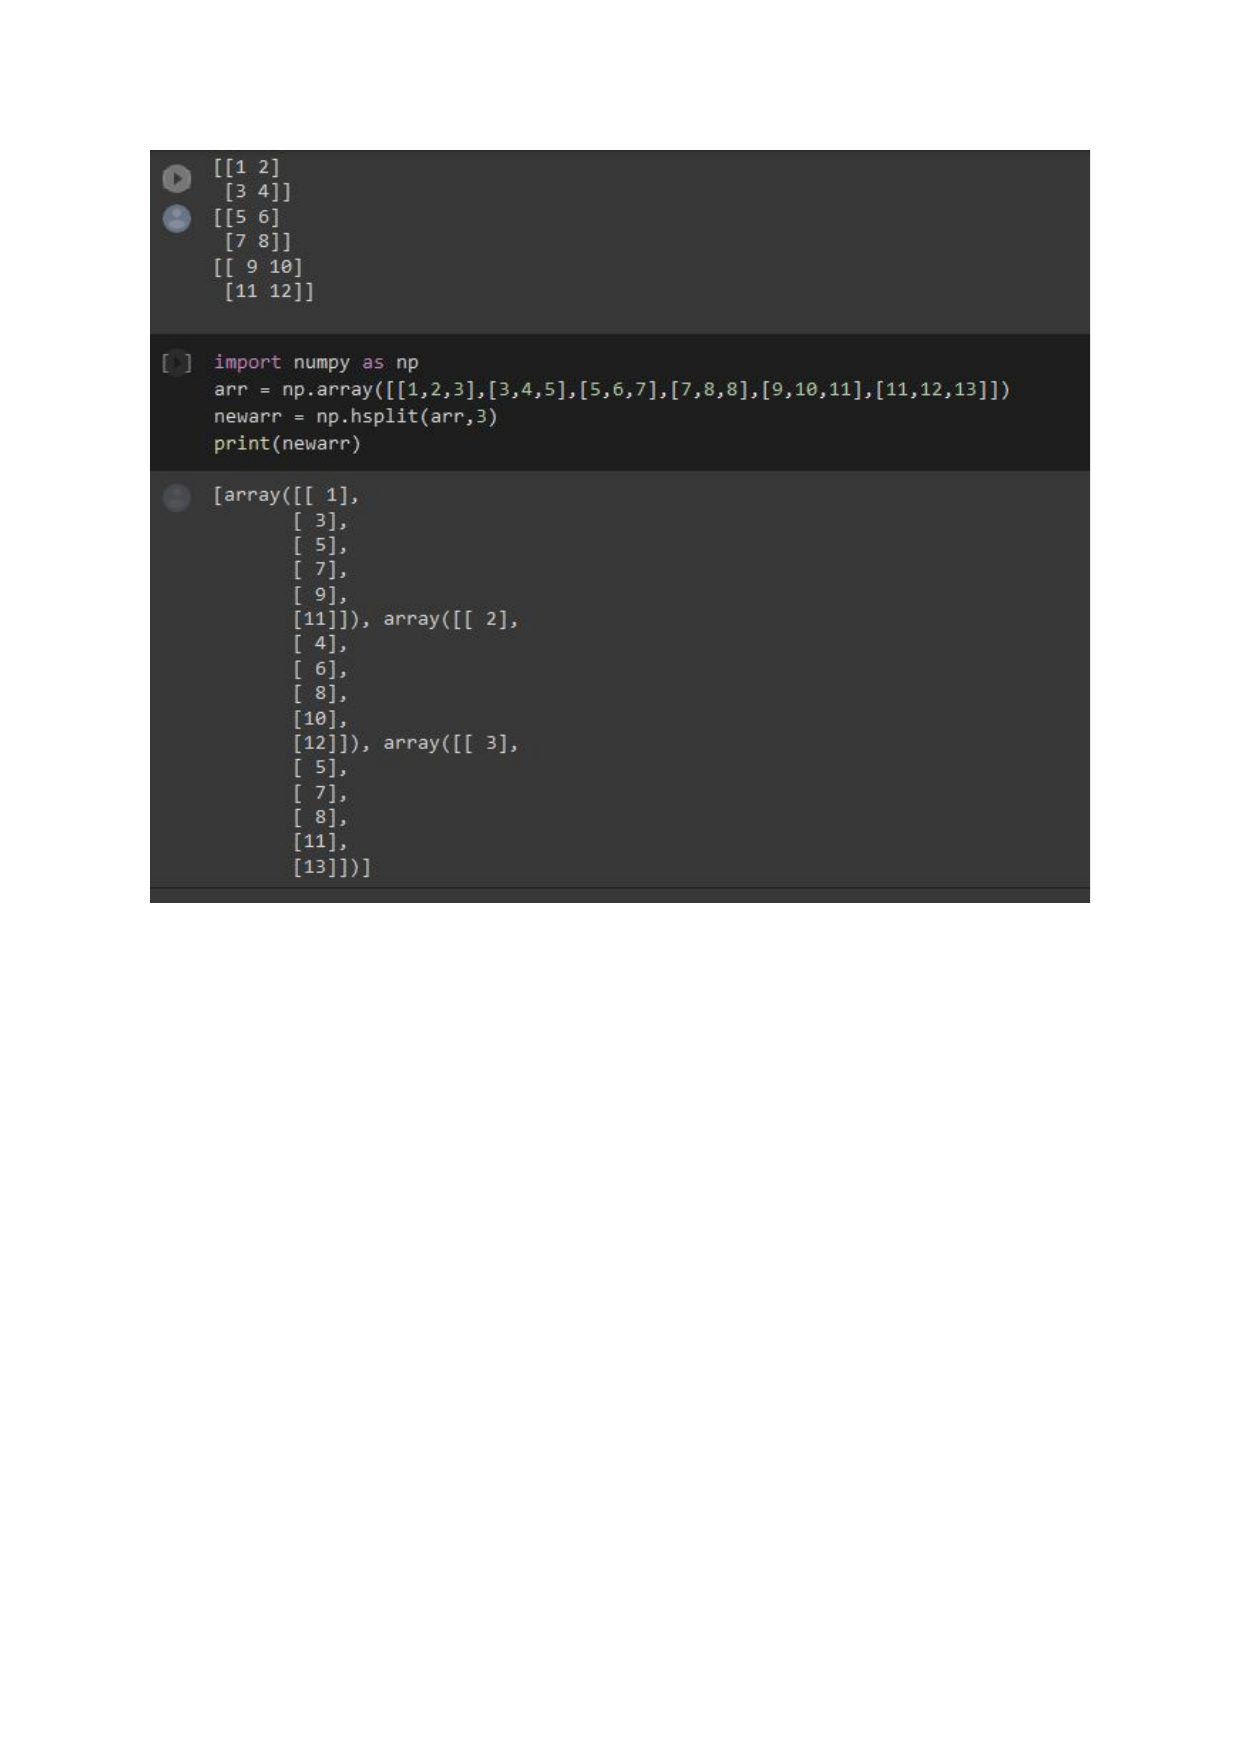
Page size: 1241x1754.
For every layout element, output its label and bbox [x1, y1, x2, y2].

picture [150, 150, 1091, 903]
